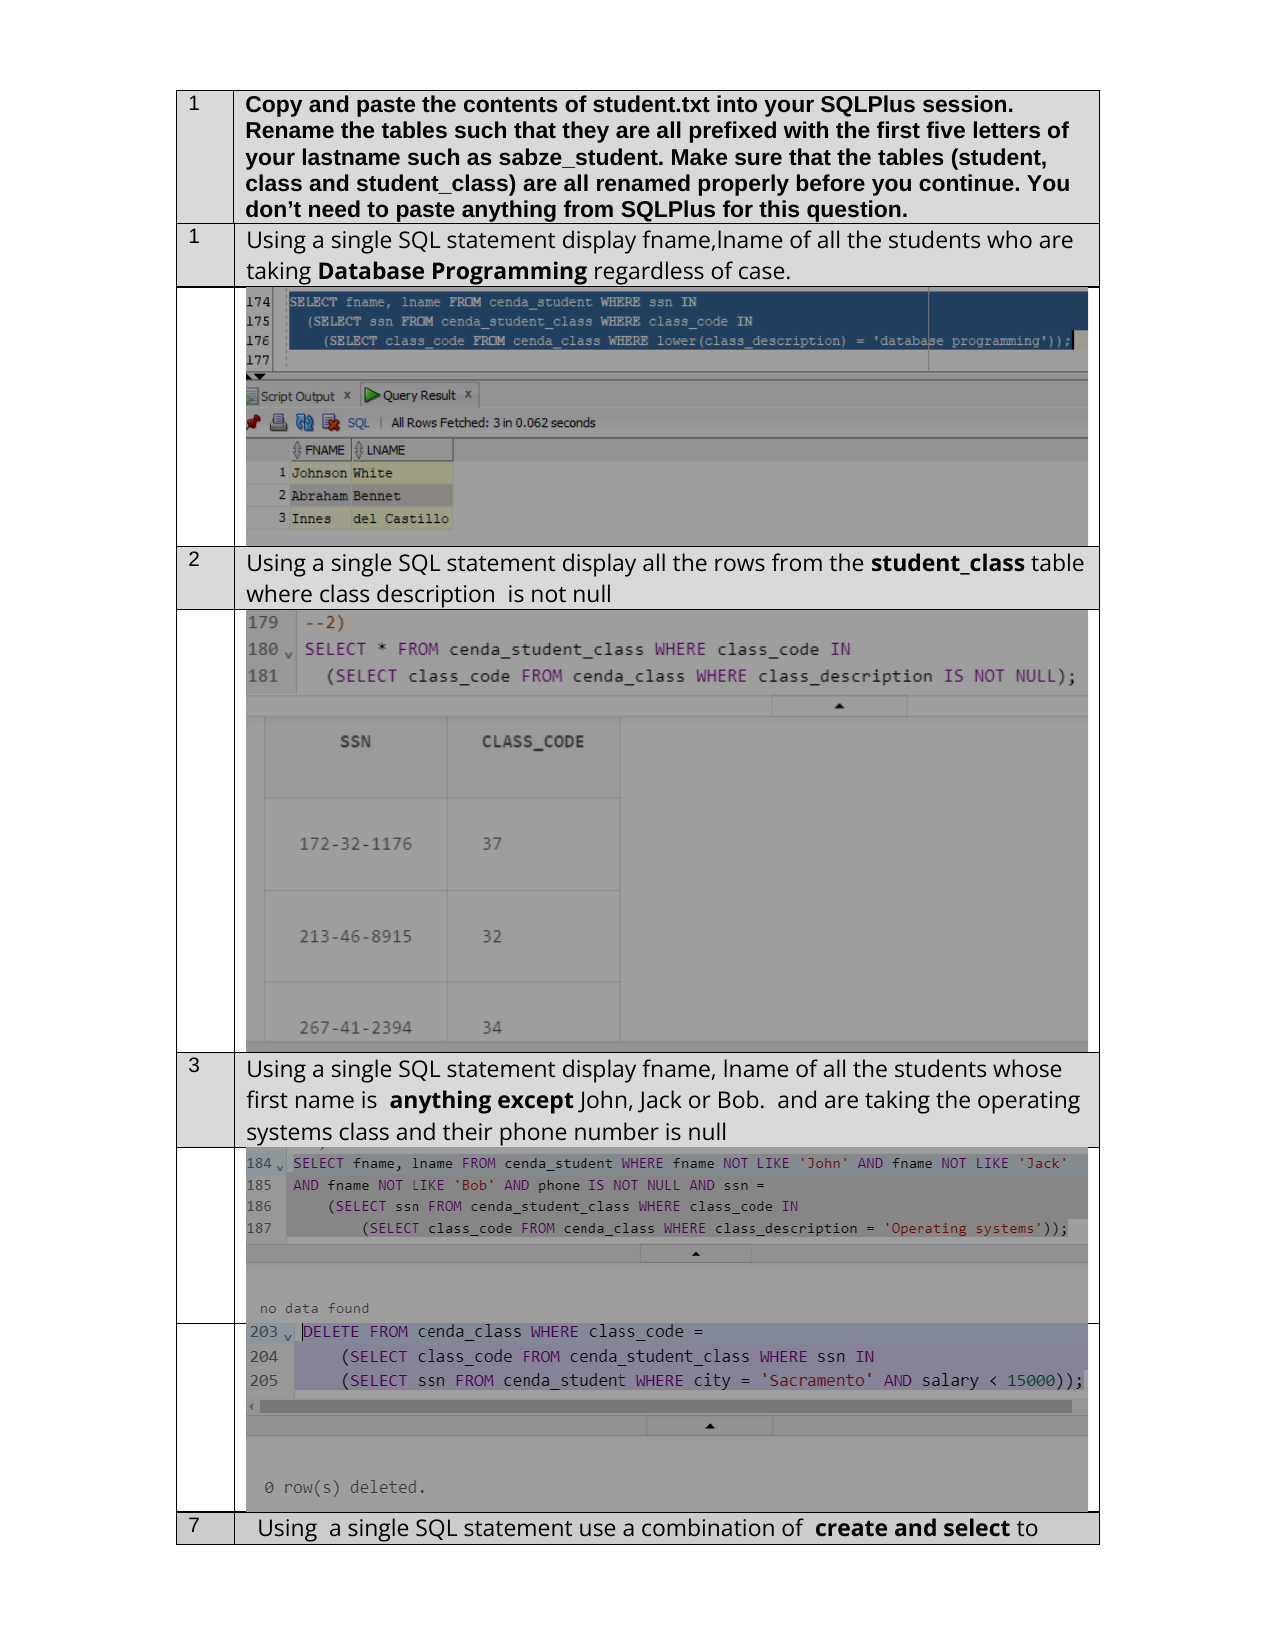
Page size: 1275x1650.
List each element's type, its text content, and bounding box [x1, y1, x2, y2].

table_cell [235, 610, 246, 1052]
table_cell [235, 1148, 246, 1323]
table_header 1 [177, 91, 233, 223]
table_cell [177, 1148, 234, 1323]
table_cell [1089, 1148, 1099, 1323]
table_cell 2 [177, 547, 234, 609]
table_cell [1089, 1324, 1099, 1511]
table_cell 1 [177, 224, 234, 286]
table_cell 7 [177, 1513, 234, 1544]
table_cell 3 [177, 1053, 234, 1147]
picture [246, 610, 1089, 1052]
table_cell [1089, 610, 1099, 1052]
table_cell Using a single SQL statement display fname, lname of all the students whose first name is anything except John, Jack or Bob. and are taking the operating systems class and their phone number is null [235, 1053, 1099, 1147]
table_cell [177, 1324, 234, 1511]
table_cell [235, 1324, 246, 1511]
table_cell [177, 288, 234, 546]
table_header Copy and paste the contents of student.txt into your SQLPlus session. Rename the tables such that they are all prefixed with the first five letters of your lastname such as sabze_student. Make sure that the tables (student, class and student_class) are all renamed properly before you continue. You don’t need to paste anything from SQLPlus for this question. [234, 91, 1099, 223]
table_cell Using a single SQL statement use a combination of create and select to create a new table called class2 that contains the list of all the classes that are taken by students who are older than 30 years old [235, 1513, 1099, 1544]
table_cell [235, 288, 246, 546]
table_cell [1089, 288, 1099, 546]
table_cell [177, 610, 234, 1052]
picture [246, 287, 1089, 546]
table_cell Using a single SQL statement display all the rows from the student_class table where class description is not null [235, 547, 1099, 609]
table_cell Using a single SQL statement display fname,lname of all the students who are taking Database Programming regardless of case. [235, 224, 1099, 286]
picture [246, 1147, 1089, 1512]
